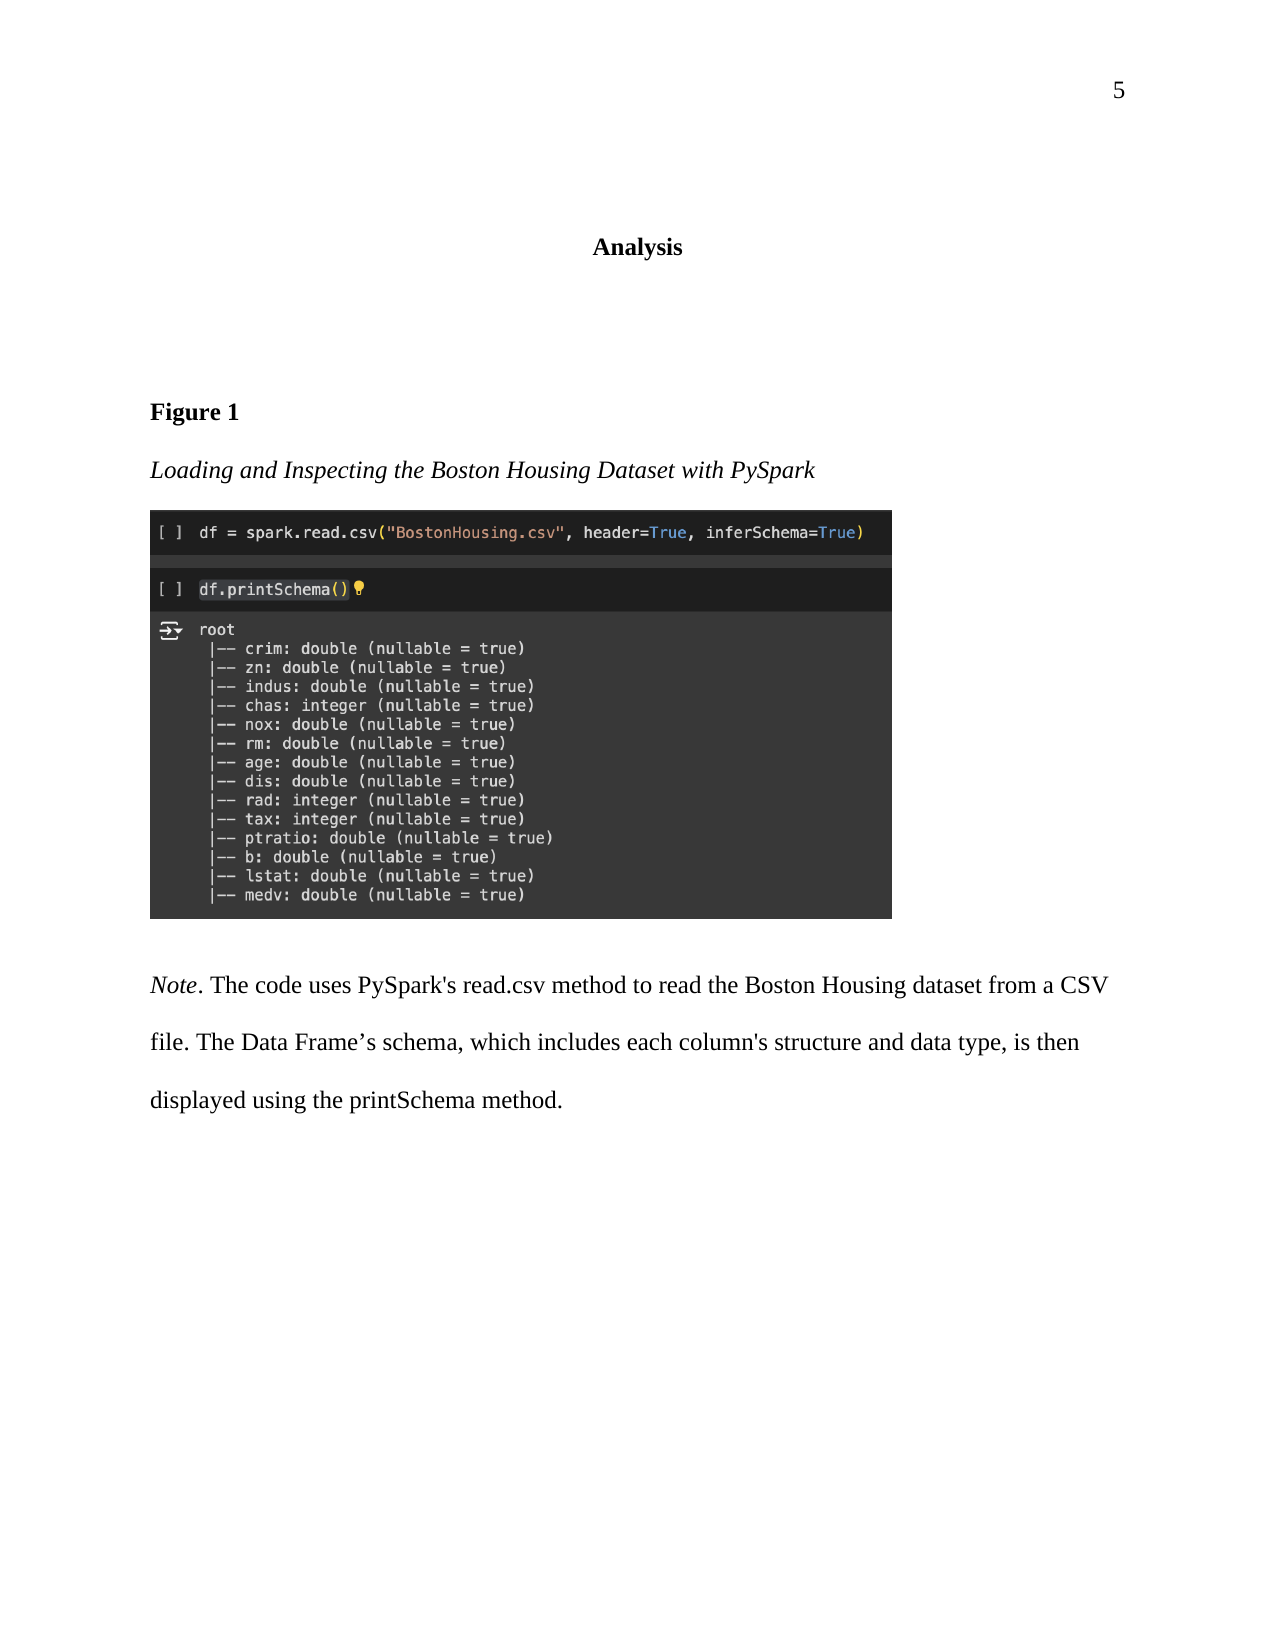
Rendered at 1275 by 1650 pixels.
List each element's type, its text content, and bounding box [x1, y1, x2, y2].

text Note. The code uses PySpark's read.csv method to read the Boston Housing dataset from a CSV file. The Data Frame’s schema, which includes each column's structure and data type, is then displayed using the printSchema method. [150, 970, 1125, 1113]
text Analysis [150, 232, 1125, 261]
picture [150, 510, 892, 919]
